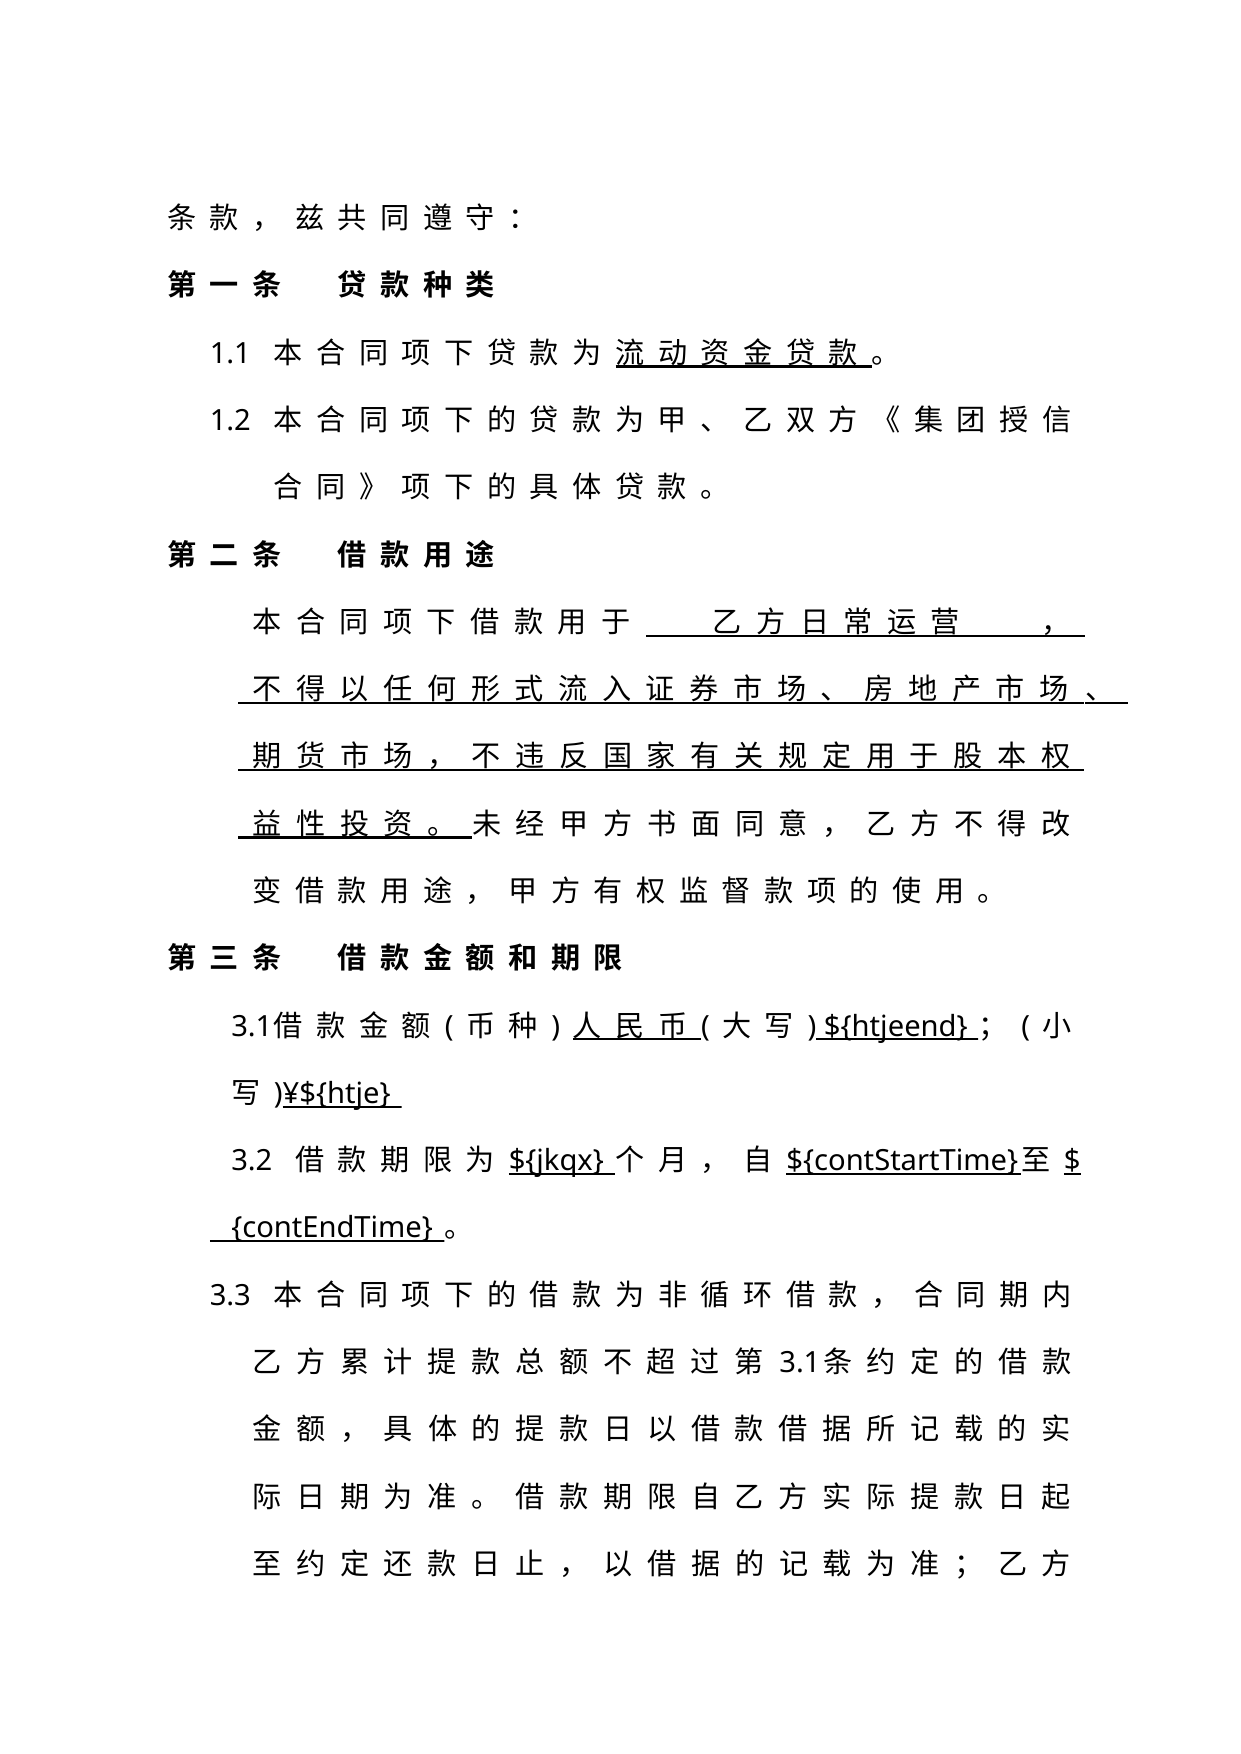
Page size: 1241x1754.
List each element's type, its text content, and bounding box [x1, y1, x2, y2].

text 3.1借款金额(币种)人民币(大写) ${htjeend}；(小写)¥${htje} [210, 990, 1085, 1124]
text 3.2 借款期限为${jkqx}个月，自${contStartTime}至${contEndTime}。 [210, 1124, 1085, 1259]
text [167, 182, 1085, 249]
text 第二条 借款用途 [167, 519, 1085, 586]
list 本合同项下贷款为流动资金贷款。 [196, 317, 1085, 384]
list 本合同项下的贷款为甲、乙双方《集团授信合同》项下的具体贷款。 [196, 384, 1085, 519]
text 本合同项下借款用于 乙方日常运营 ，不得以任何形式流入证券市场、房地产市场、期货市场，不违反国家有关规定用于股本权益性投资。未经甲方书面同意，乙方不得改变借款用途，甲方有权监督款项的使用。 [238, 586, 1085, 922]
text 第三条 借款金额和期限 [167, 922, 1085, 990]
text 第一条 贷款种类 [167, 249, 1085, 317]
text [206, 1259, 1085, 1595]
